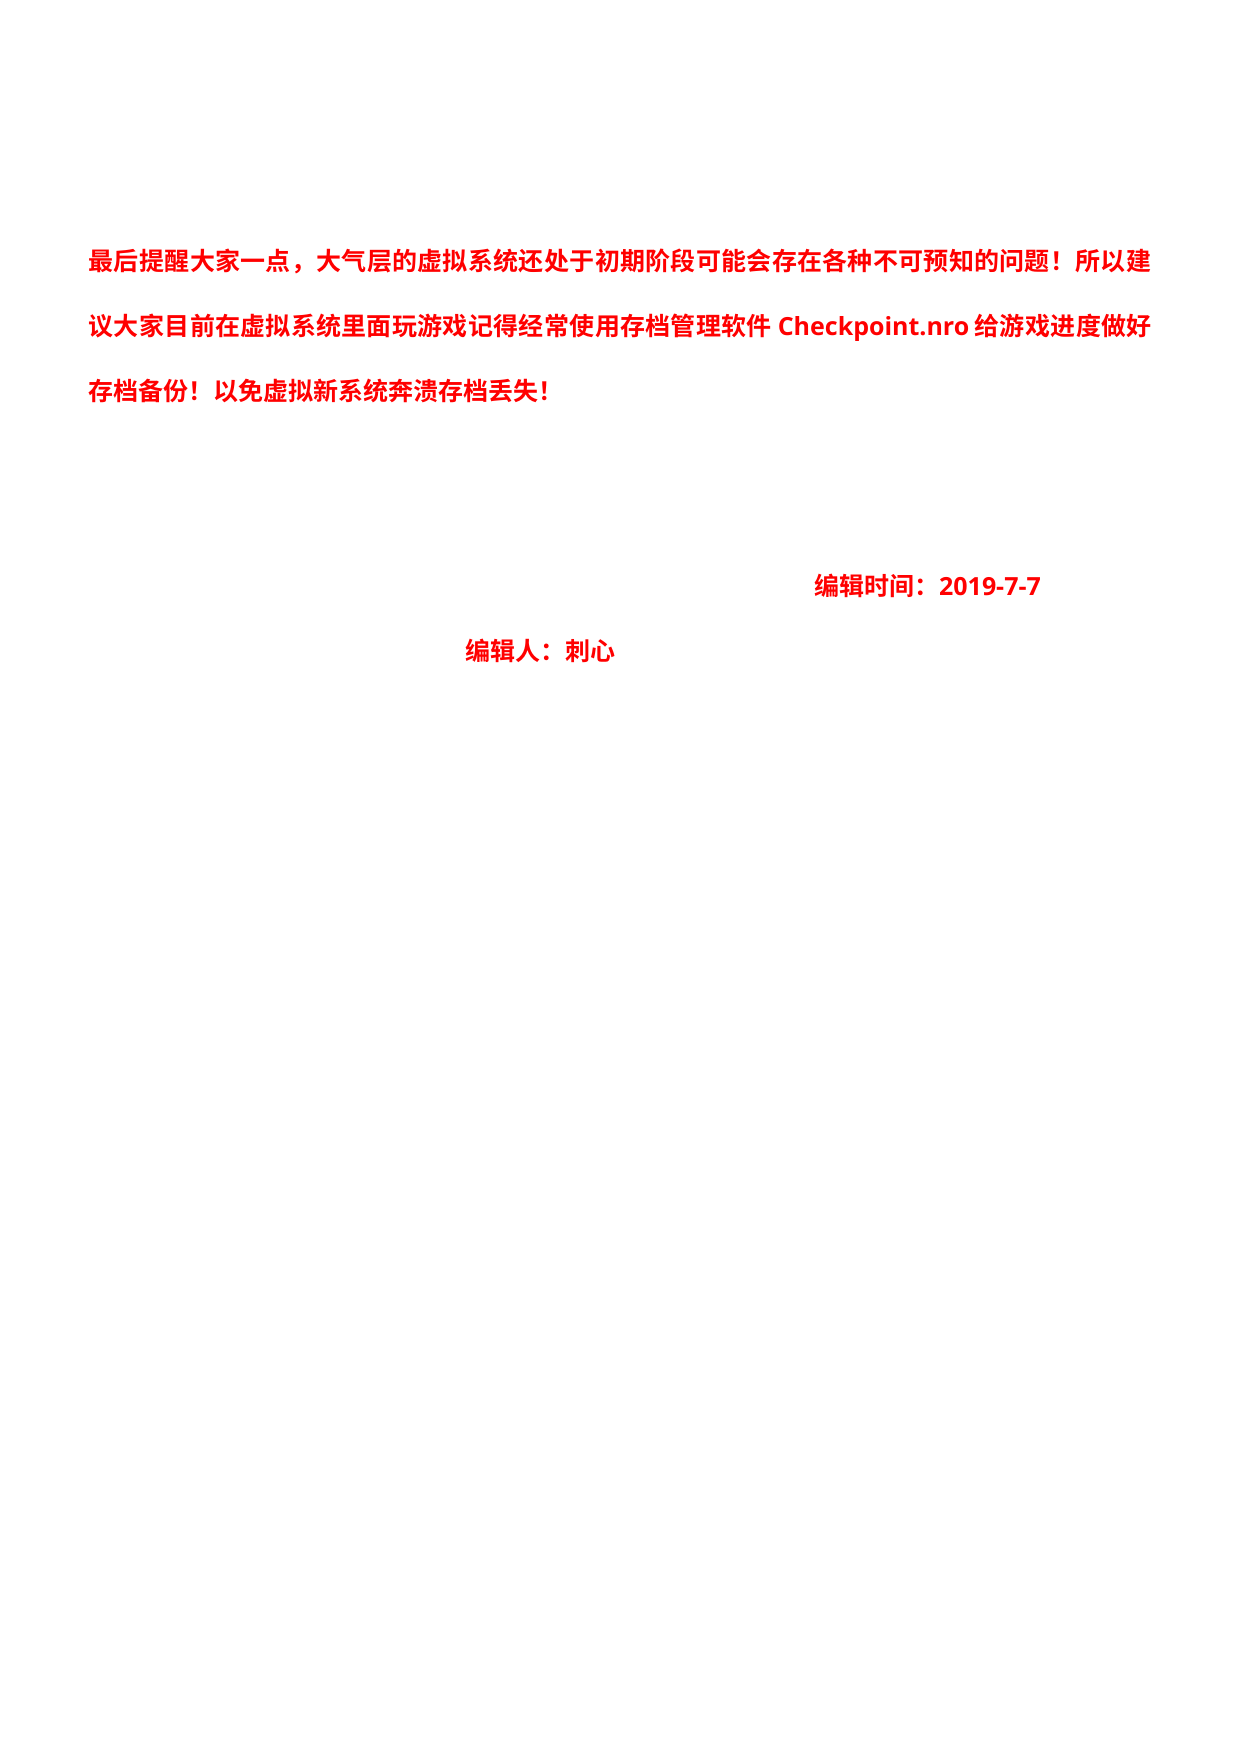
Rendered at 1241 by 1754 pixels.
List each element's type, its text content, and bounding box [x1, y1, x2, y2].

text 最后提醒大家一点，大气层的虚拟系统还处于初期阶段可能会存在各种不可预知的问题！所以建议大家目前在虚拟系统里面玩游戏记得经常使用存档管理软件Checkpoint.nro给游戏进度做好存档备份！以免虚拟新系统奔溃存档丢失！ [88, 227, 1152, 422]
text 编辑时间：2019-7-7 [88, 552, 1152, 617]
text 编辑人：刺心 [88, 617, 1152, 682]
